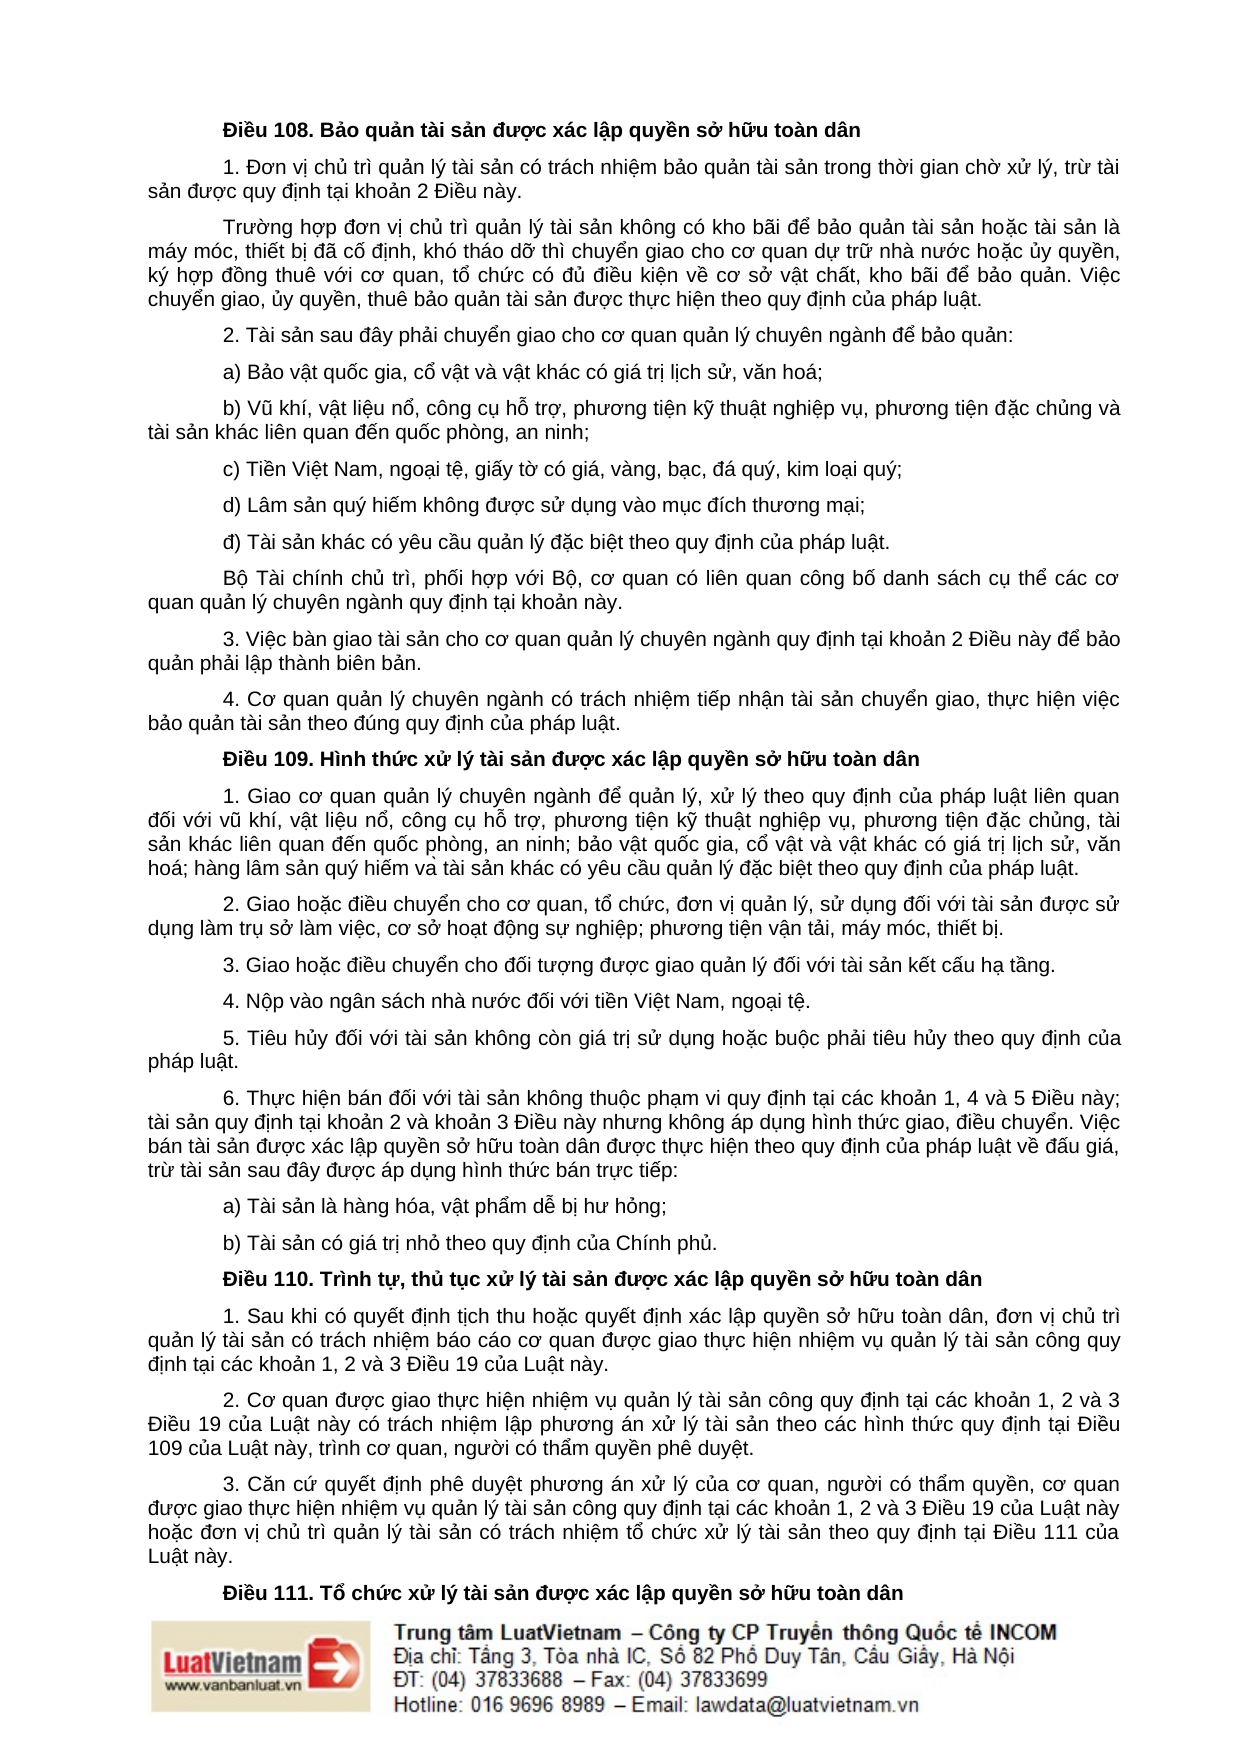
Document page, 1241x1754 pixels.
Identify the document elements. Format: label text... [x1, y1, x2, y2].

text 3. Căn cứ quyết định phê duyệt phương án xử lý của cơ quan, người có thẩm quyền, cơ quan được giao thực hiện nhiệm vụ quản lý tài sản công quy định tại các khoản 1, 2 và 3 Điều 19 của Luật này hoặc đơn vị chủ trì quản lý tài sản có trách nhiệm tổ chức xử lý tài sản theo quy định tại Điều 111 của Luật này. [148, 1472, 1122, 1568]
text đ) Tài sản khác có yêu cầu quản lý đặc biệt theo quy định của pháp luật. [148, 529, 1122, 553]
text 1. Giao cơ quan quản lý chuyên ngành để quản lý, xử lý theo quy định của pháp luật liên quan đối với vũ khí, vật liệu nổ, công cụ hỗ trợ, phương tiện kỹ thuật nghiệp vụ, phương tiện đặc chủng, tài sản khác liên quan đến quốc phòng, an ninh; bảo vật quốc gia, cổ vật và vật khác có giá trị lịch sử, văn hoá; hàng lâm sản quý hiếm và tài sản khác có yêu cầu quản lý đặc biệt theo quy định của pháp luật. [148, 784, 1122, 879]
text Điều 111. Tổ chức xử lý tài sản được xác lập quyền sở hữu toàn dân [148, 1581, 1122, 1604]
text a) Bảo vật quốc gia, cổ vật và vật khác có giá trị lịch sử, văn hoá; [148, 360, 1122, 384]
text 4. Nộp vào ngân sách nhà nước đối với tiền Việt Nam, ngoại tệ. [148, 989, 1122, 1013]
text 4. Cơ quan quản lý chuyên ngành có trách nhiệm tiếp nhận tài sản chuyển giao, thực hiện việc bảo quản tài sản theo đúng quy định của pháp luật. [148, 687, 1122, 735]
text c) Tiền Việt Nam, ngoại tệ, giấy tờ có giá, vàng, bạc, đá quý, kim loại quý; [148, 457, 1122, 481]
text 1. Đơn vị chủ trì quản lý tài sản có trách nhiệm bảo quản tài sản trong thời gian chờ xử lý, trừ tài sản được quy định tại khoản 2 Điều này. [148, 154, 1122, 202]
text 2. Giao hoặc điều chuyển cho cơ quan, tổ chức, đơn vị quản lý, sử dụng đối với tài sản được sử dụng làm trụ sở làm việc, cơ sở hoạt động sự nghiệp; phương tiện vận tải, máy móc, thiết bị. [148, 892, 1122, 940]
text 3. Việc bàn giao tài sản cho cơ quan quản lý chuyên ngành quy định tại khoản 2 Điều này để bảo quản phải lập thành biên bản. [148, 626, 1122, 674]
picture [147, 1615, 1087, 1731]
text Điều 109. Hình thức xử lý tài sản được xác lập quyền sở hữu toàn dân [148, 747, 1122, 771]
text 3. Giao hoặc điều chuyển cho đối tượng được giao quản lý đối với tài sản kết cấu hạ tầng. [148, 952, 1122, 976]
text 2. Tài sản sau đây phải chuyển giao cho cơ quan quản lý chuyên ngành để bảo quản: [148, 323, 1122, 347]
text Điều 110. Trình tự, thủ tục xử lý tài sản được xác lập quyền sở hữu toàn dân [148, 1267, 1122, 1291]
text d) Lâm sản quý hiếm không được sử dụng vào mục đích thương mại; [148, 493, 1122, 517]
text Điều 108. Bảo quản tài sản được xác lập quyền sở hữu toàn dân [148, 118, 1122, 142]
text a) Tài sản là hàng hóa, vật phẩm dễ bị hư hỏng; [148, 1194, 1122, 1218]
text b) Tài sản có giá trị nhỏ theo quy định của Chính phủ. [148, 1231, 1122, 1254]
text 1. Sau khi có quyết định tịch thu hoặc quyết định xác lập quyền sở hữu toàn dân, đơn vị chủ trì quản lý tài sản có trách nhiệm báo cáo cơ quan được giao thực hiện nhiệm vụ quản lý tài sản công quy định tại các khoản 1, 2 và 3 Điều 19 của Luật này. [148, 1303, 1122, 1375]
text 6. Thực hiện bán đối với tài sản không thuộc phạm vi quy định tại các khoản 1, 4 và 5 Điều này; tài sản quy định tại khoản 2 và khoản 3 Điều này nhưng không áp dụng hình thức giao, điều chuyển. Việc bán tài sản được xác lập quyền sở hữu toàn dân được thực hiện theo quy định của pháp luật về đấu giá, trừ tài sản sau đây được áp dụng hình thức bán trực tiếp: [148, 1086, 1122, 1182]
text 5. Tiêu hủy đối với tài sản không còn giá trị sử dụng hoặc buộc phải tiêu hủy theo quy định của pháp luật. [148, 1025, 1122, 1073]
text b) Vũ khí, vật liệu nổ, công cụ hỗ trợ, phương tiện kỹ thuật nghiệp vụ, phương tiện đặc chủng và tài sản khác liên quan đến quốc phòng, an ninh; [148, 396, 1122, 444]
text Trường hợp đơn vị chủ trì quản lý tài sản không có kho bãi để bảo quản tài sản hoặc tài sản là máy móc, thiết bị đã cố định, khó tháo dỡ thì chuyển giao cho cơ quan dự trữ nhà nước hoặc ủy quyền, ký hợp đồng thuê với cơ quan, tổ chức có đủ điều kiện về cơ sở vật chất, kho bãi để bảo quản. Việc chuyển giao, ủy quyền, thuê bảo quản tài sản được thực hiện theo quy định của pháp luật. [148, 215, 1122, 311]
text 2. Cơ quan được giao thực hiện nhiệm vụ quản lý tài sản công quy định tại các khoản 1, 2 và 3 Điều 19 của Luật này có trách nhiệm lập phương án xử lý tài sản theo các hình thức quy định tại Điều 109 của Luật này, trình cơ quan, người có thẩm quyền phê duyệt. [148, 1388, 1122, 1460]
text Bộ Tài chính chủ trì, phối hợp với Bộ, cơ quan có liên quan công bố danh sách cụ thể các cơ quan quản lý chuyên ngành quy định tại khoản này. [148, 566, 1122, 614]
